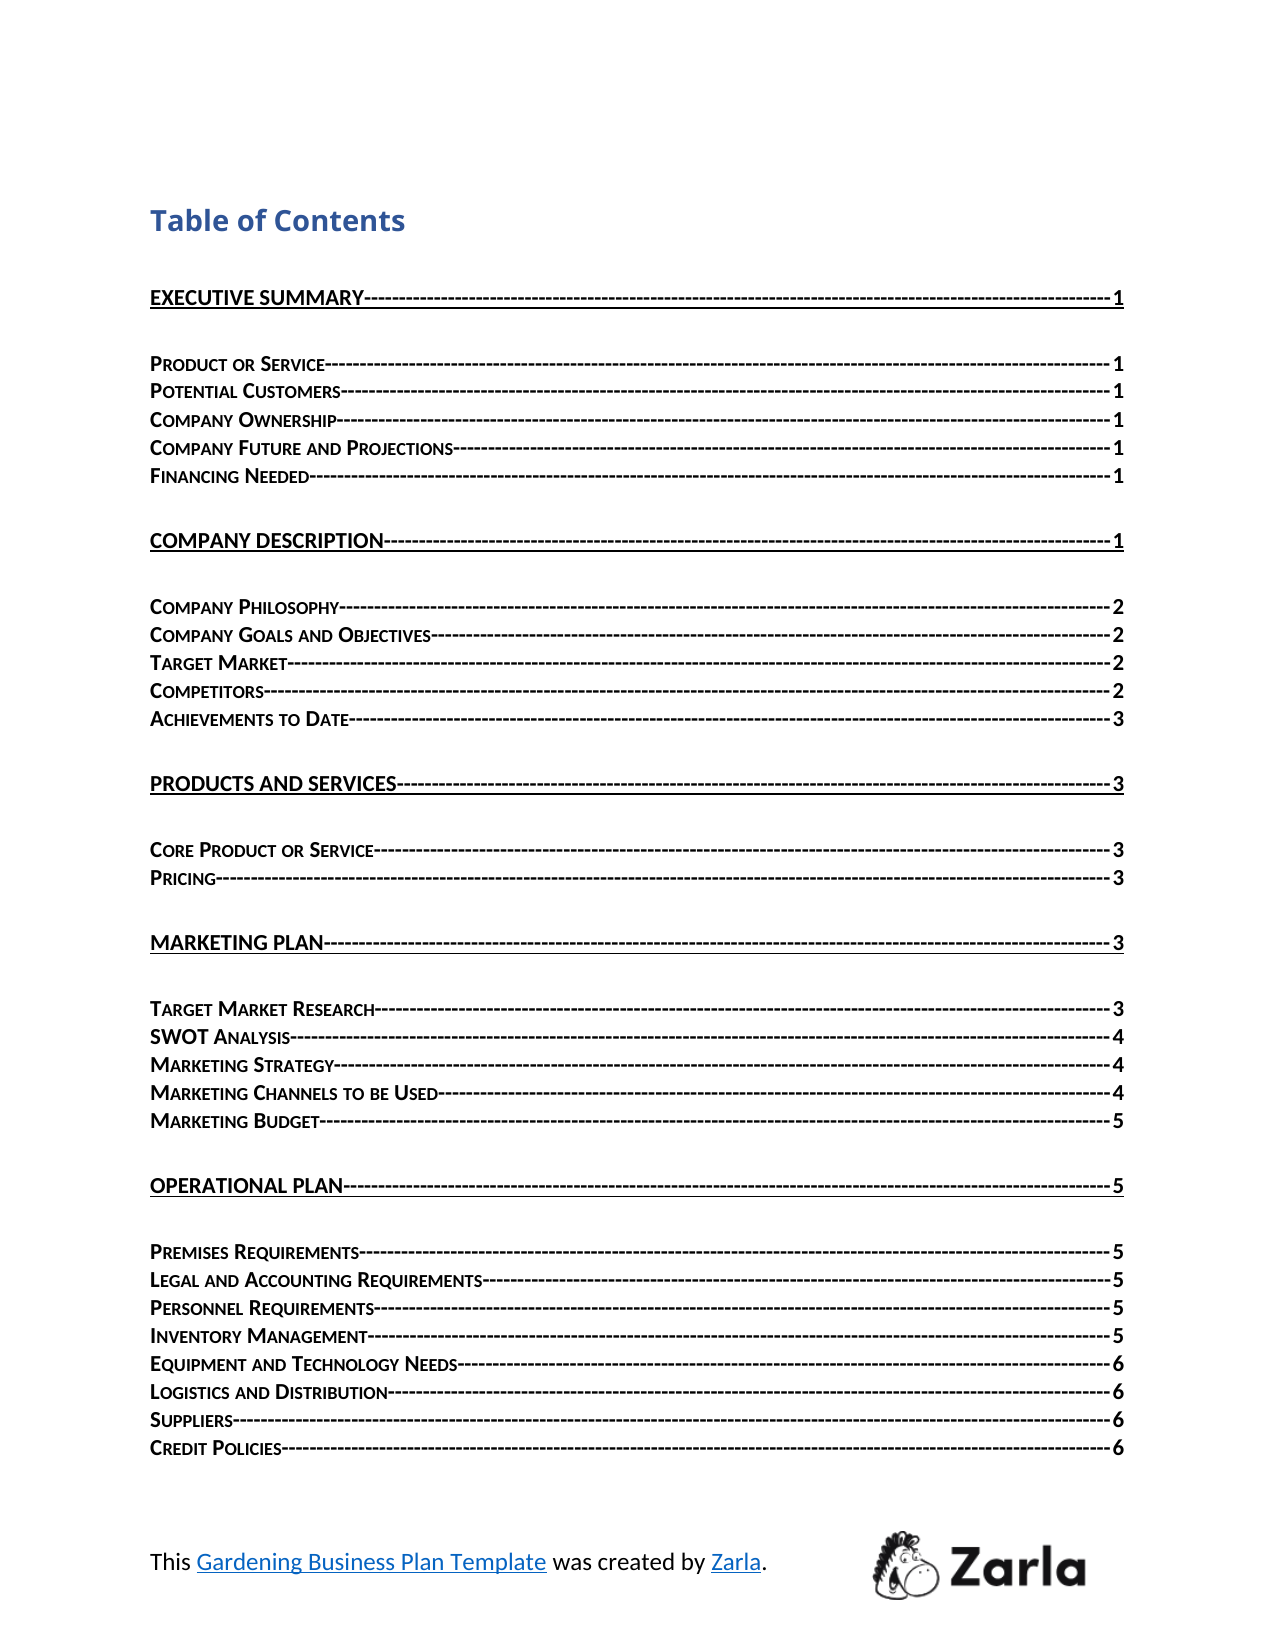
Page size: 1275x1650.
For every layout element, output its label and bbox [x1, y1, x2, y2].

picture [864, 1531, 1094, 1600]
